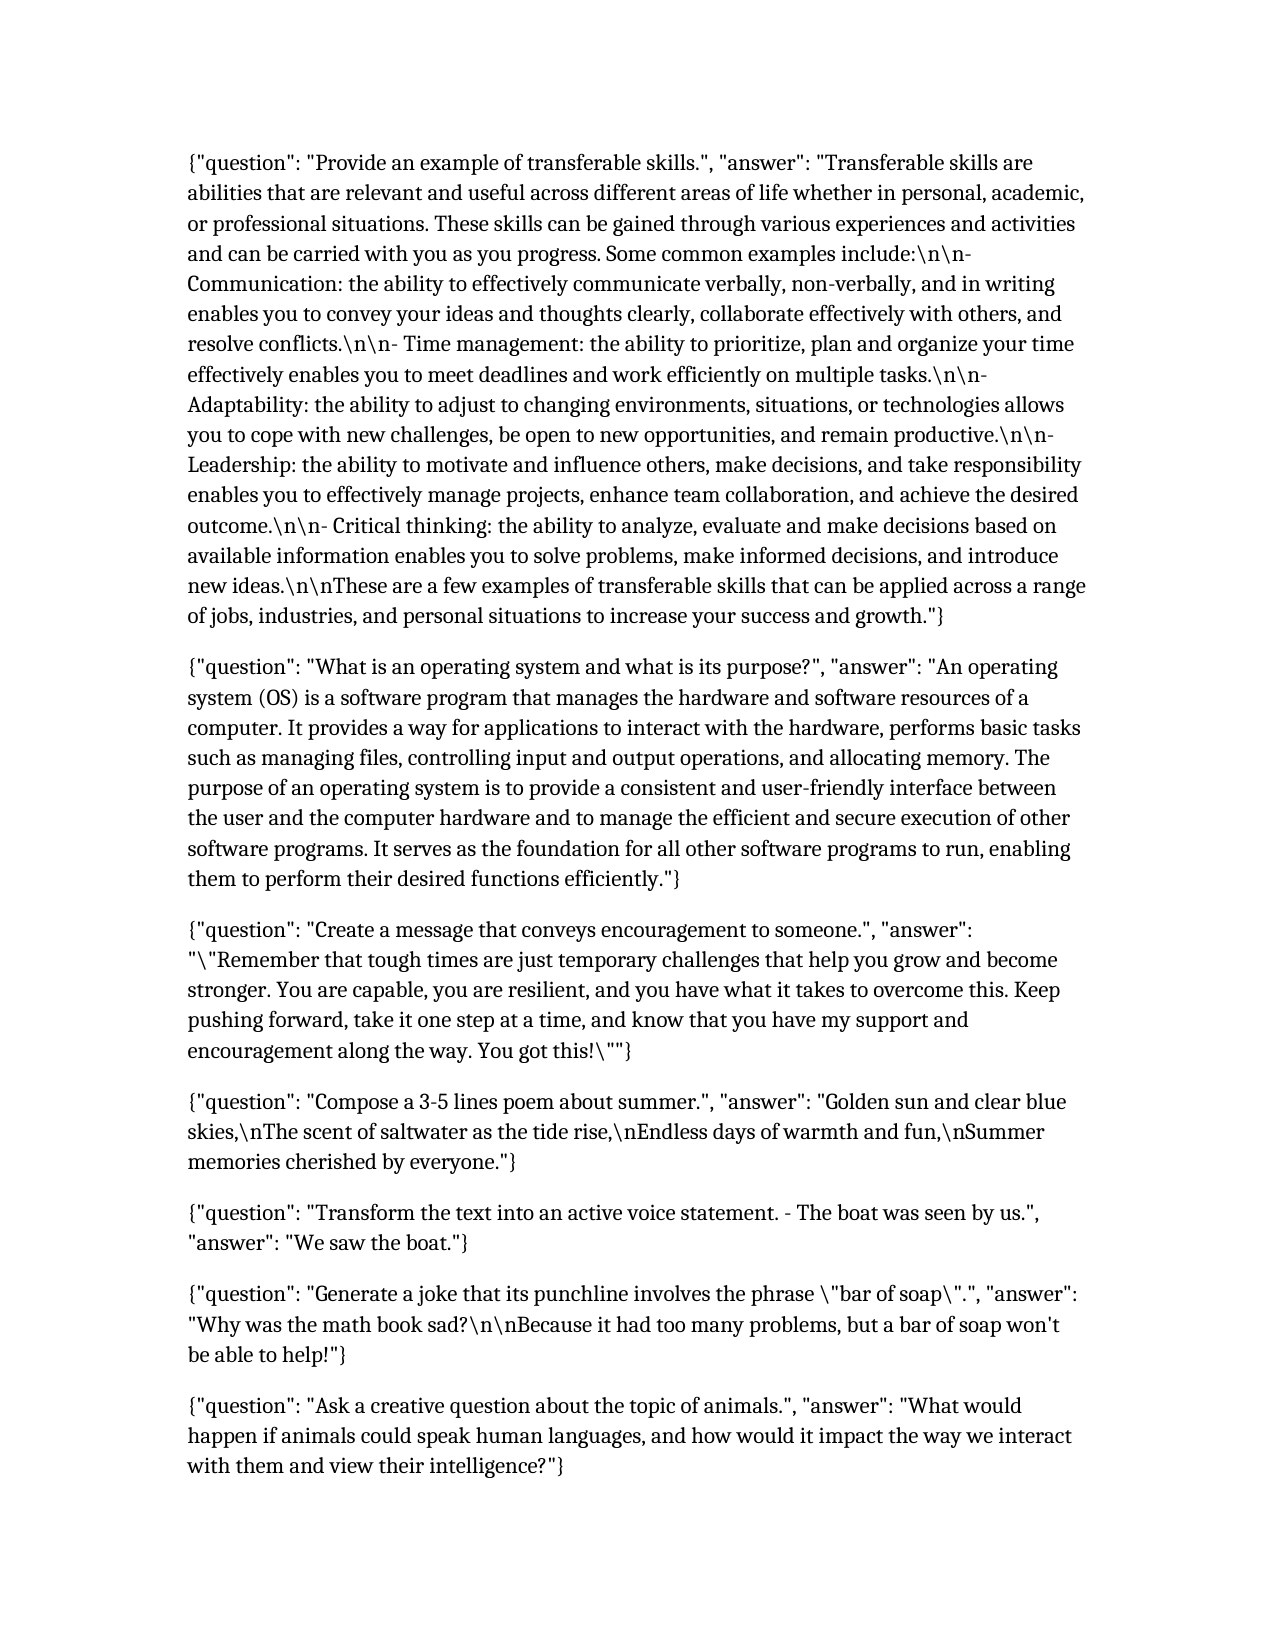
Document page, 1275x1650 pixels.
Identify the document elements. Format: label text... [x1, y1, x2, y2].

text {"question": "Generate a joke that its punchline involves the phrase \"bar of soap\".", "answer": "Why was the math book sad?\n\nBecause it had too many problems, but a bar of soap won't be able to help!"} [187, 1281, 1087, 1368]
text {"question": "Transform the text into an active voice statement. - The boat was seen by us.", "answer": "We saw the boat."} [187, 1200, 1087, 1257]
text {"question": "Compose a 3-5 lines poem about summer.", "answer": "Golden sun and clear blue skies,\nThe scent of saltwater as the tide rise,\nEndless days of warmth and fun,\nSummer memories cherished by everyone."} [187, 1088, 1087, 1175]
text {"question": "Ask a creative question about the topic of animals.", "answer": "What would happen if animals could speak human languages, and how would it impact the way we interact with them and view their intelligence?"} [187, 1393, 1087, 1479]
text {"question": "Provide an example of transferable skills.", "answer": "Transferable skills are abilities that are relevant and useful across different areas of life whether in personal, academic, or professional situations. These skills can be gained through various experiences and activities and can be carried with you as you progress. Some common examples include:\n\n- Communication: the ability to effectively communicate verbally, non-verbally, and in writing enables you to convey your ideas and thoughts clearly, collaborate effectively with others, and resolve conflicts.\n\n- Time management: the ability to prioritize, plan and organize your time effectively enables you to meet deadlines and work efficiently on multiple tasks.\n\n- Adaptability: the ability to adjust to changing environments, situations, or technologies allows you to cope with new challenges, be open to new opportunities, and remain productive.\n\n- Leadership: the ability to motivate and influence others, make decisions, and take responsibility enables you to effectively manage projects, enhance team collaboration, and achieve the desired outcome.\n\n- Critical thinking: the ability to analyze, evaluate and make decisions based on available information enables you to solve problems, make informed decisions, and introduce new ideas.\n\nThese are a few examples of transferable skills that can be applied across a range of jobs, industries, and personal situations to increase your success and growth."} [187, 150, 1087, 629]
text {"question": "Create a message that conveys encouragement to someone.", "answer": "\"Remember that tough times are just temporary challenges that help you grow and become stronger. You are capable, you are resilient, and you have what it takes to overcome this. Keep pushing forward, take it one step at a time, and know that you have my support and encouragement along the way. You got this!\""} [187, 917, 1087, 1064]
text {"question": "What is an operating system and what is its purpose?", "answer": "An operating system (OS) is a software program that manages the hardware and software resources of a computer. It provides a way for applications to interact with the hardware, performs basic tasks such as managing files, controlling input and output operations, and allocating memory. The purpose of an operating system is to provide a consistent and user-friendly interface between the user and the computer hardware and to manage the efficient and secure execution of other software programs. It serves as the foundation for all other software programs to run, enabling them to perform their desired functions efficiently."} [187, 654, 1087, 892]
